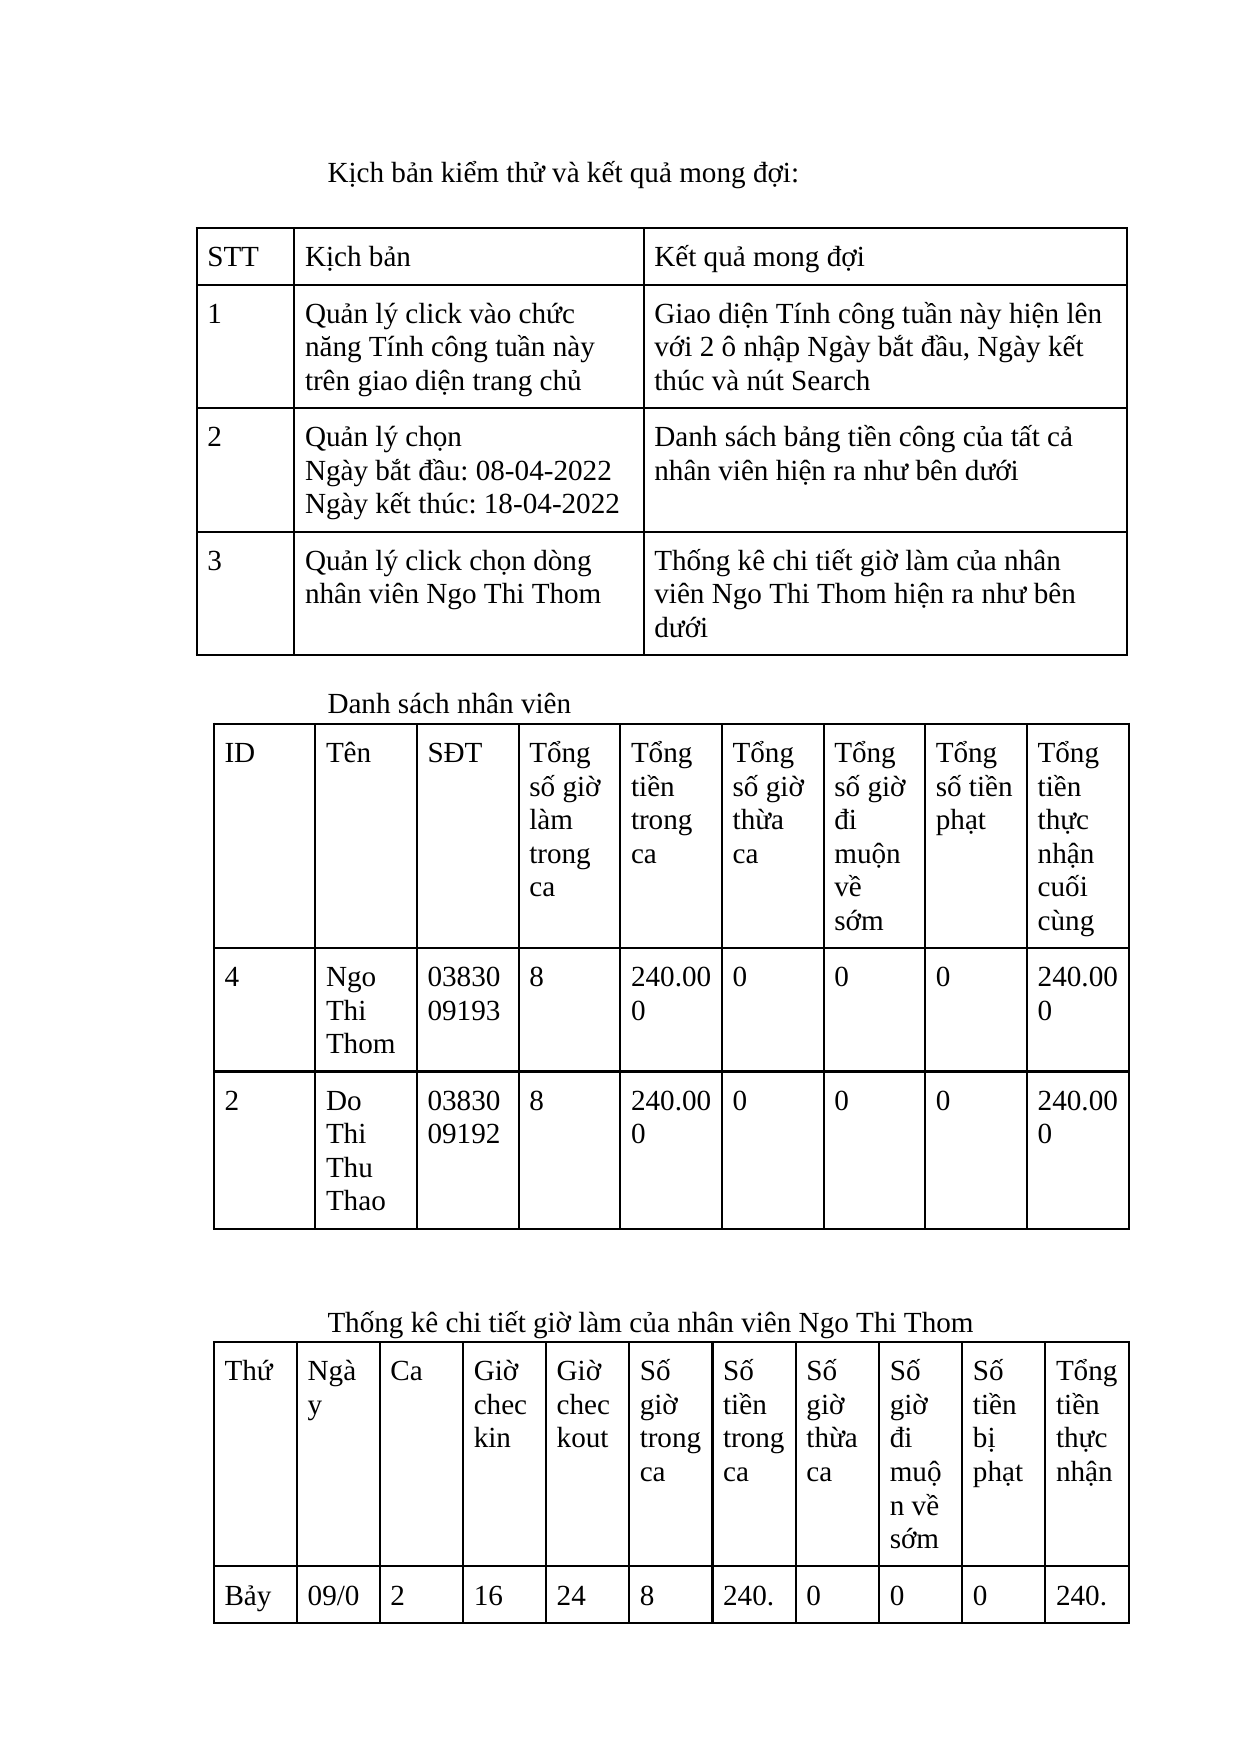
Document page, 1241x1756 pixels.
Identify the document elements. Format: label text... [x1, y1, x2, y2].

table_header Số giờ thừa ca [797, 1343, 878, 1565]
text Thống kê chi tiết giờ làm của nhân viên Ngo Thi Thom [252, 1305, 1122, 1338]
table_header Số giờ trong ca [630, 1343, 711, 1565]
table_cell 0 [825, 949, 924, 1070]
table_header Tổng số tiền phạt [926, 725, 1026, 947]
table_cell 0383009192 [418, 1073, 518, 1227]
table_cell 240.000 [1028, 1073, 1128, 1227]
table_cell 240.000 [714, 1567, 795, 1622]
table_header Tổng tiền trong ca [621, 725, 721, 947]
table_cell 0 [880, 1567, 961, 1622]
table_cell 0 [926, 1073, 1026, 1227]
table_cell 240.000 [621, 949, 721, 1070]
table_cell 24 [547, 1567, 628, 1622]
table_cell Quản lý click vào chức năng Tính công tuần này trên giao diện trang chủ [295, 286, 643, 407]
table_cell Thống kê chi tiết giờ làm của nhân viên Ngo Thi Thom hiện ra như bên dưới [645, 533, 1126, 654]
table_header SĐT [418, 725, 518, 947]
table_cell 2 [215, 1073, 314, 1227]
table_cell Danh sách bảng tiền công của tất cả nhân viên hiện ra như bên dưới [645, 409, 1126, 531]
table_header Thứ [215, 1343, 296, 1565]
table_cell 0 [926, 949, 1026, 1070]
table_cell 16 [464, 1567, 545, 1622]
table_cell 0 [723, 949, 823, 1070]
table_cell 0 [963, 1567, 1044, 1622]
table_header Số giờ đi muộn về sớm [880, 1343, 961, 1565]
table_cell 240.000 [621, 1073, 721, 1227]
table_header Số tiền bị phạt [963, 1343, 1044, 1565]
table_header Ngày [298, 1343, 379, 1565]
table_cell 8 [630, 1567, 711, 1622]
table_cell Ngo Thi Thom [316, 949, 416, 1070]
table_header Tổng tiền thực nhận cuối cùng [1028, 725, 1128, 947]
table_cell 1 [198, 286, 293, 407]
table_header Giờ checkin [464, 1343, 545, 1565]
table_header ID [215, 725, 314, 947]
table_header Số tiền trong ca [714, 1343, 795, 1565]
table_cell Quản lý chọn Ngày bắt đầu: 08-04-2022 Ngày kết thúc: 18-04-2022 [295, 409, 643, 531]
table_header Giờ checkout [547, 1343, 628, 1565]
table_cell 240.000 [1028, 949, 1128, 1070]
table_cell 0 [797, 1567, 878, 1622]
table_cell Giao diện Tính công tuần này hiện lên với 2 ô nhập Ngày bắt đầu, Ngày kết thúc và nút Search [645, 286, 1126, 407]
table_cell 240.000 [1046, 1567, 1128, 1622]
table_cell 0 [825, 1073, 924, 1227]
table_header STT [198, 229, 293, 283]
table_header Tổng số giờ đi muộn về sớm [825, 725, 924, 947]
table_cell Bảy [215, 1567, 296, 1622]
table_header Ca [381, 1343, 462, 1565]
text Kịch bản kiểm thử và kết quả mong đợi: [252, 155, 1122, 188]
table_cell 8 [520, 1073, 619, 1227]
table_cell 09/04/2002 [298, 1567, 379, 1622]
table_header Tổng số giờ làm trong ca [520, 725, 619, 947]
table_cell 2 [198, 409, 293, 531]
table_cell 2 [381, 1567, 462, 1622]
table_cell 0 [723, 1073, 823, 1227]
table_cell 8 [520, 949, 619, 1070]
table_cell Quản lý click chọn dòng nhân viên Ngo Thi Thom [295, 533, 643, 654]
table_header Kịch bản [295, 229, 643, 283]
table_header Tên [316, 725, 416, 947]
table_cell 4 [215, 949, 314, 1070]
text Danh sách nhân viên [252, 686, 1122, 720]
table_header Tổng số giờ thừa ca [723, 725, 823, 947]
table_cell Do Thi Thu Thao [316, 1073, 416, 1227]
table_header Tổng tiền thực nhận [1046, 1343, 1128, 1565]
table_cell 0383009193 [418, 949, 518, 1070]
table_cell 3 [198, 533, 293, 654]
table_header Kết quả mong đợi [645, 229, 1126, 283]
